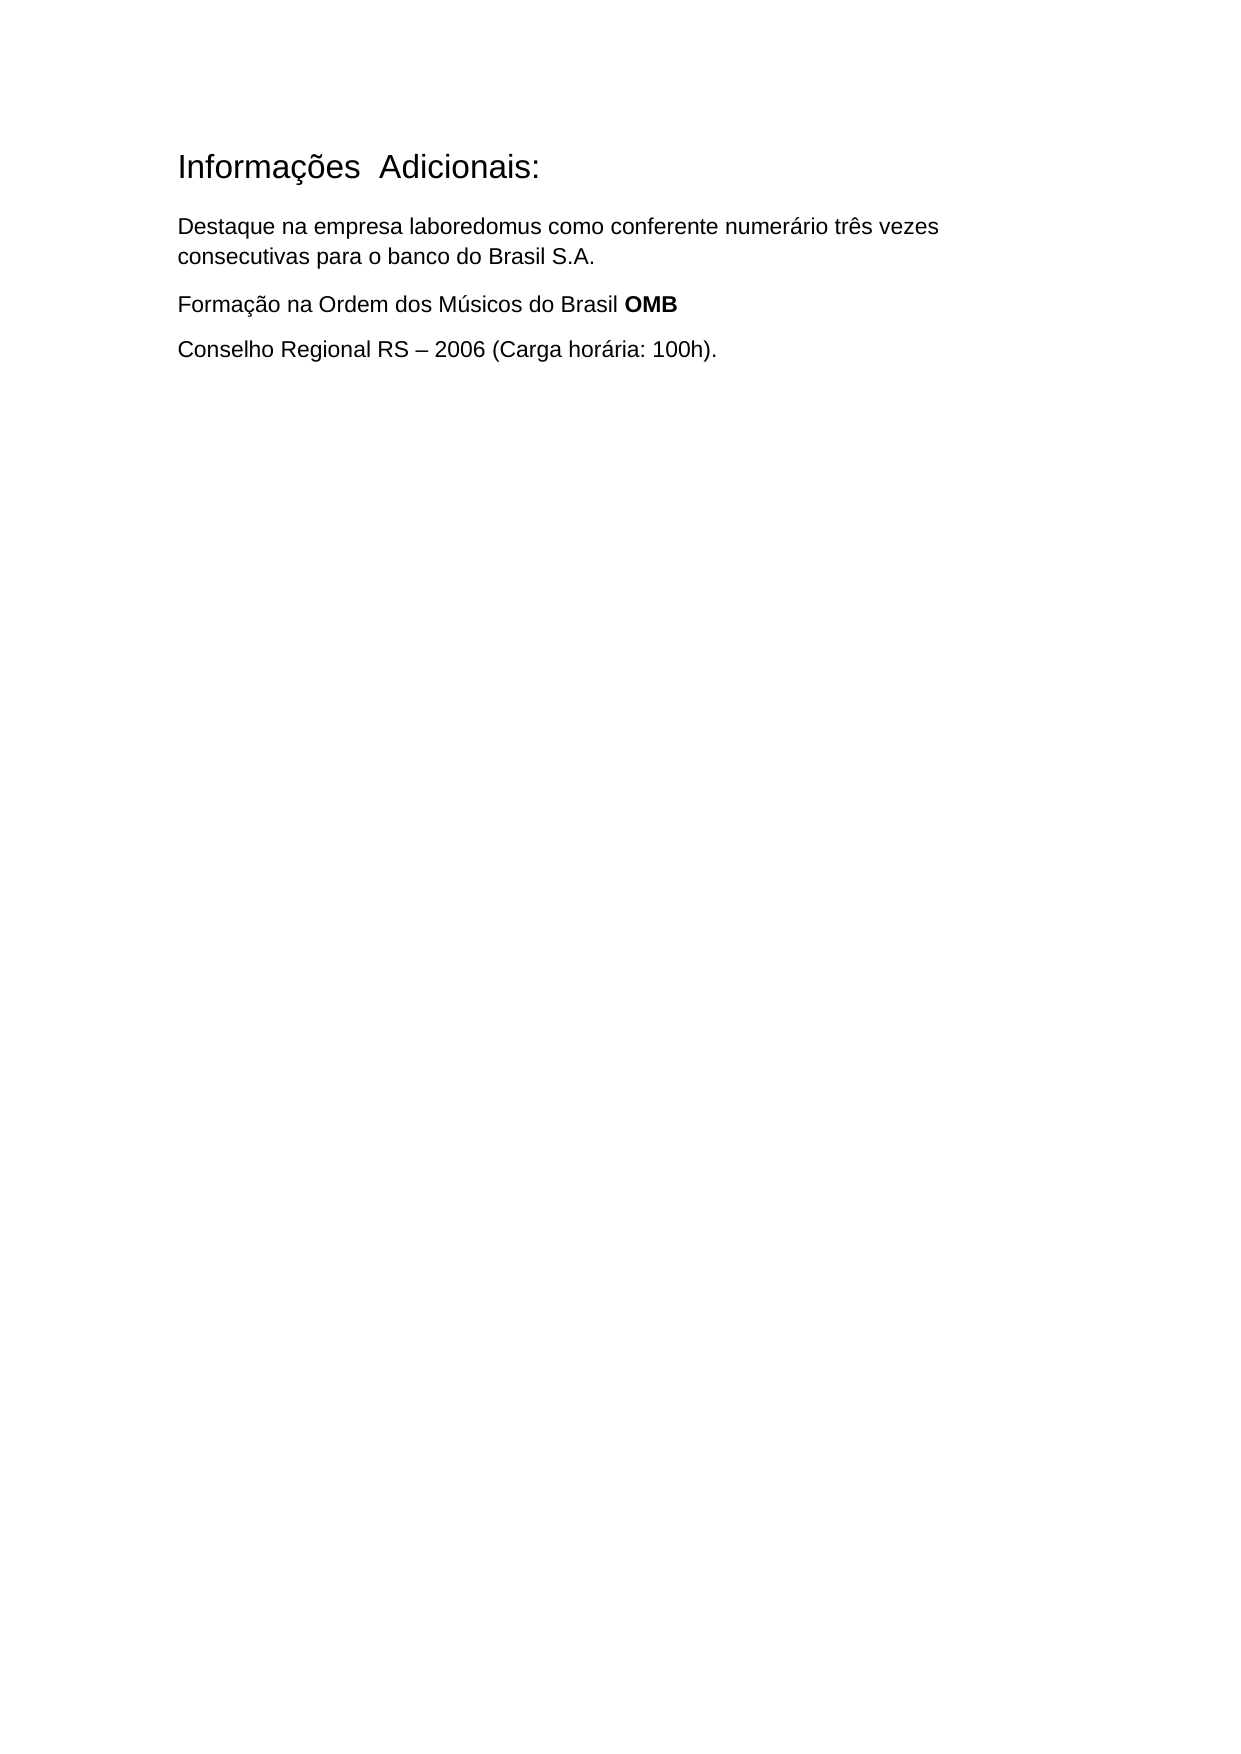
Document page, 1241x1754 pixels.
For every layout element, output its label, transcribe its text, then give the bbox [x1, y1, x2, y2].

text Destaque na empresa laboredomus como conferente numerário três vezes consecutivas para o banco do Brasil S.A. [177, 213, 1063, 269]
text Informações Adicionais: [177, 148, 1063, 186]
text Formação na Ordem dos Músicos do Brasil OMB [177, 294, 1063, 317]
text Conselho Regional RS – 2006 (Carga horária: 100h). [177, 338, 1063, 362]
